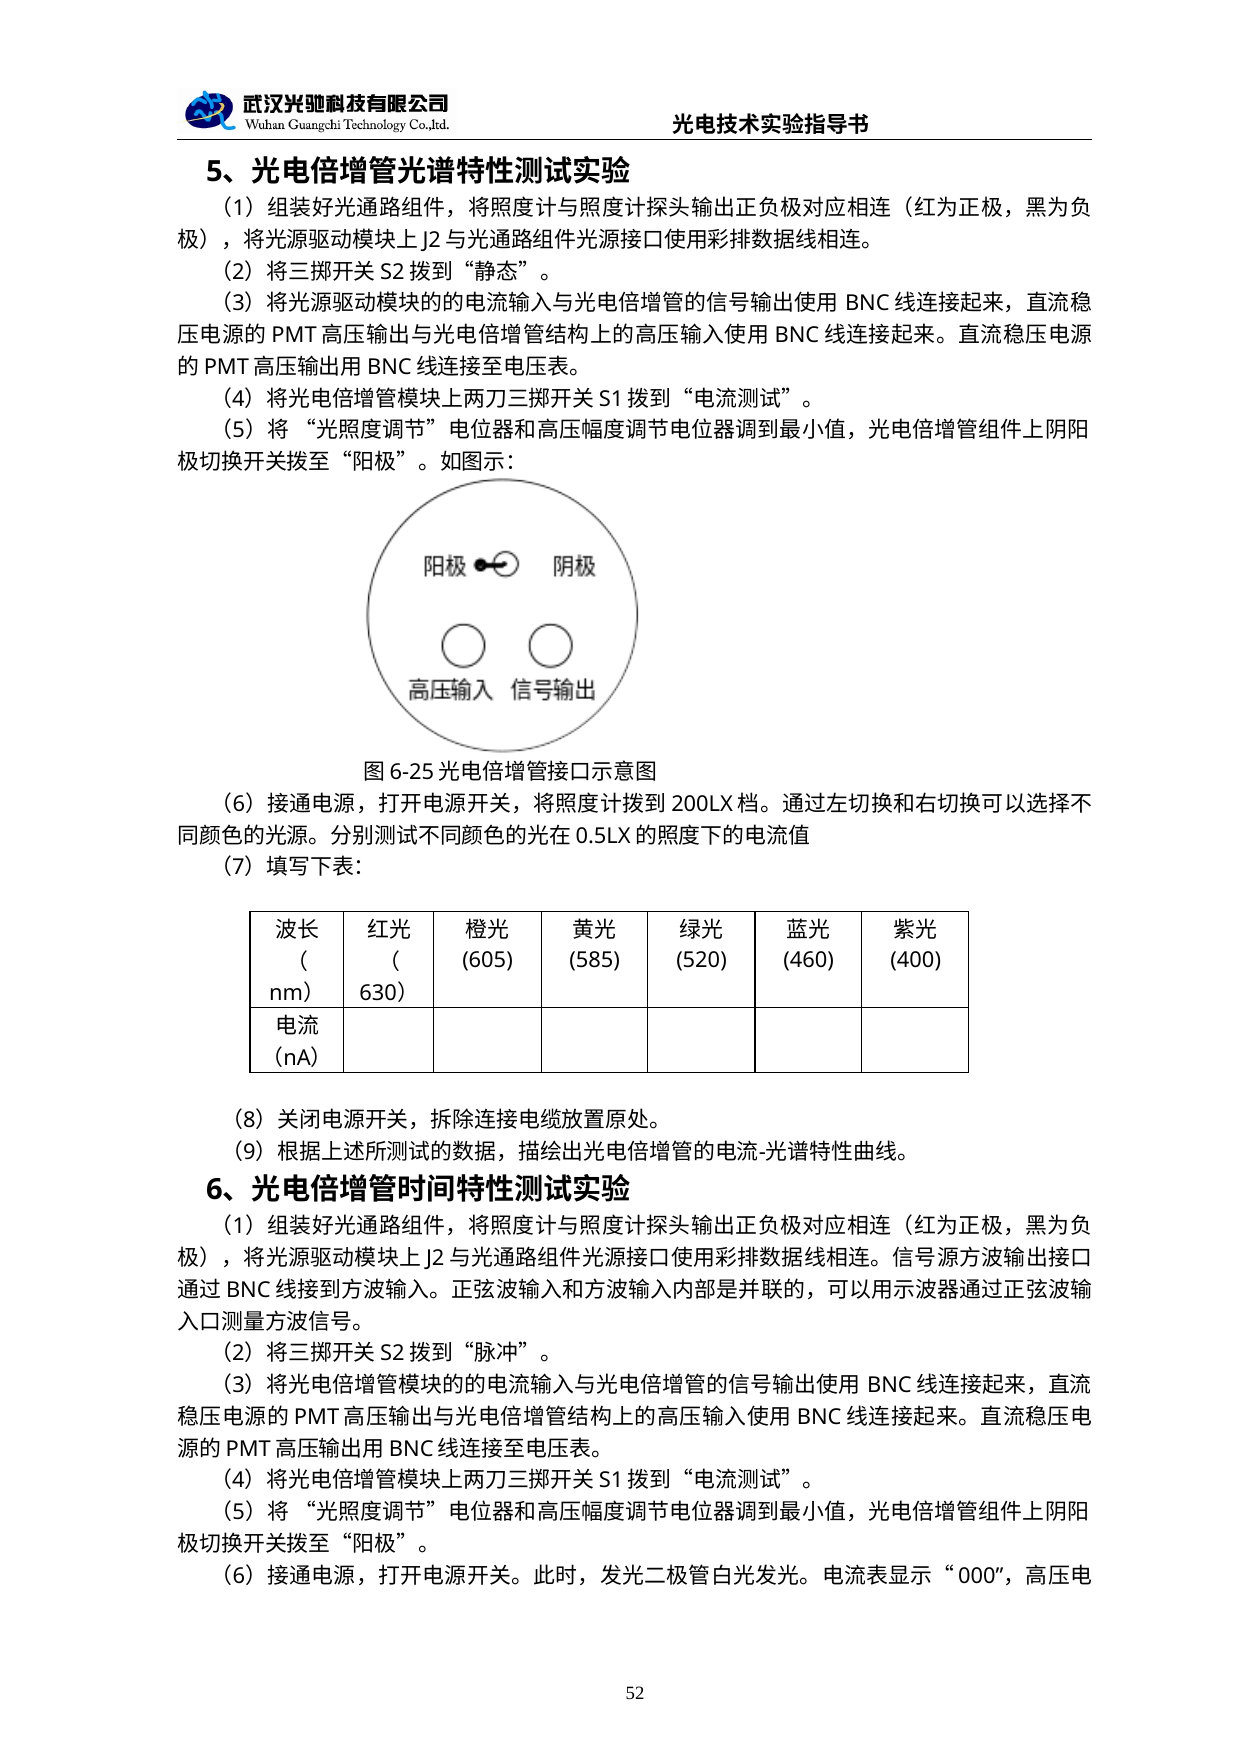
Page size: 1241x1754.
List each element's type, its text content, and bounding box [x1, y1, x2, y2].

table_header 蓝光(460) [756, 912, 861, 1007]
text （5）将 “光照度调节”电位器和高压幅度调节电位器调到最小值，光电倍增管组件上阴阳极切换开关拨至“阳极”。如图示： [177, 412, 1092, 476]
subtitle 5、光电倍增管光谱特性测试实验 [177, 148, 1092, 190]
table_header 橙光(605) [434, 912, 541, 1007]
text （3）将光源驱动模块的的电流输入与光电倍增管的信号输出使用BNC线连接起来，直流稳压电源的PMT高压输出与光电倍增管结构上的高压输入使用BNC线连接起来。直流稳压电源的PMT高压输出用BNC线连接至电压表。 [177, 285, 1092, 381]
table_cell [542, 1008, 647, 1072]
text （7）填写下表： [177, 849, 1092, 881]
text （1）组装好光通路组件，将照度计与照度计探头输出正负极对应相连（红为正极，黑为负极），将光源驱动模块上J2与光通路组件光源接口使用彩排数据线相连。 [177, 190, 1092, 254]
table_header 黄光(585) [542, 912, 647, 1007]
text （2）将三掷开关S2拨到“静态”。 [177, 254, 1092, 285]
text 图6-25光电倍增管接口示意图 [177, 754, 1092, 786]
text （5）将 “光照度调节”电位器和高压幅度调节电位器调到最小值，光电倍增管组件上阴阳极切换开关拨至“阳极”。 [177, 1494, 1092, 1558]
table_header 红光（630） [344, 912, 433, 1007]
table_cell [648, 1008, 754, 1072]
text （4）将光电倍增管模块上两刀三掷开关S1拨到“电流测试”。 [177, 381, 1092, 412]
table_header 波长（nm） [251, 912, 343, 1007]
text （2）将三掷开关S2拨到“脉冲”。 [177, 1335, 1092, 1367]
text （8）关闭电源开关，拆除连接电缆放置原处。 [177, 1102, 1092, 1134]
table_cell [862, 1008, 968, 1072]
table_cell [344, 1008, 433, 1072]
table_cell [434, 1008, 541, 1072]
subtitle 6、光电倍增管时间特性测试实验 [177, 1166, 1092, 1208]
table_cell 电流（nA） [251, 1008, 343, 1072]
table_header 紫光(400) [862, 912, 968, 1007]
table_cell [756, 1008, 861, 1072]
picture [177, 88, 457, 133]
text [177, 1558, 1092, 1589]
text （4）将光电倍增管模块上两刀三掷开关S1拨到“电流测试”。 [177, 1462, 1092, 1494]
text （9）根据上述所测试的数据，描绘出光电倍增管的电流-光谱特性曲线。 [177, 1134, 1092, 1166]
text （1）组装好光通路组件，将照度计与照度计探头输出正负极对应相连（红为正极，黑为负极），将光源驱动模块上J2与光通路组件光源接口使用彩排数据线相连。信号源方波输出接口通过BNC线接到方波输入。正弦波输入和方波输入内部是并联的，可以用示波器通过正弦波输入口测量方波信号。 [177, 1208, 1092, 1335]
text （3）将光电倍增管模块的的电流输入与光电倍增管的信号输出使用BNC线连接起来，直流稳压电源的PMT高压输出与光电倍增管结构上的高压输入使用BNC线连接起来。直流稳压电源的PMT高压输出用BNC线连接至电压表。 [177, 1367, 1092, 1462]
text （6）接通电源，打开电源开关，将照度计拨到200LX档。通过左切换和右切换可以选择不同颜色的光源。分别测试不同颜色的光在0.5LX的照度下的电流值 [177, 786, 1092, 849]
table_header 绿光 (520) [648, 912, 754, 1007]
